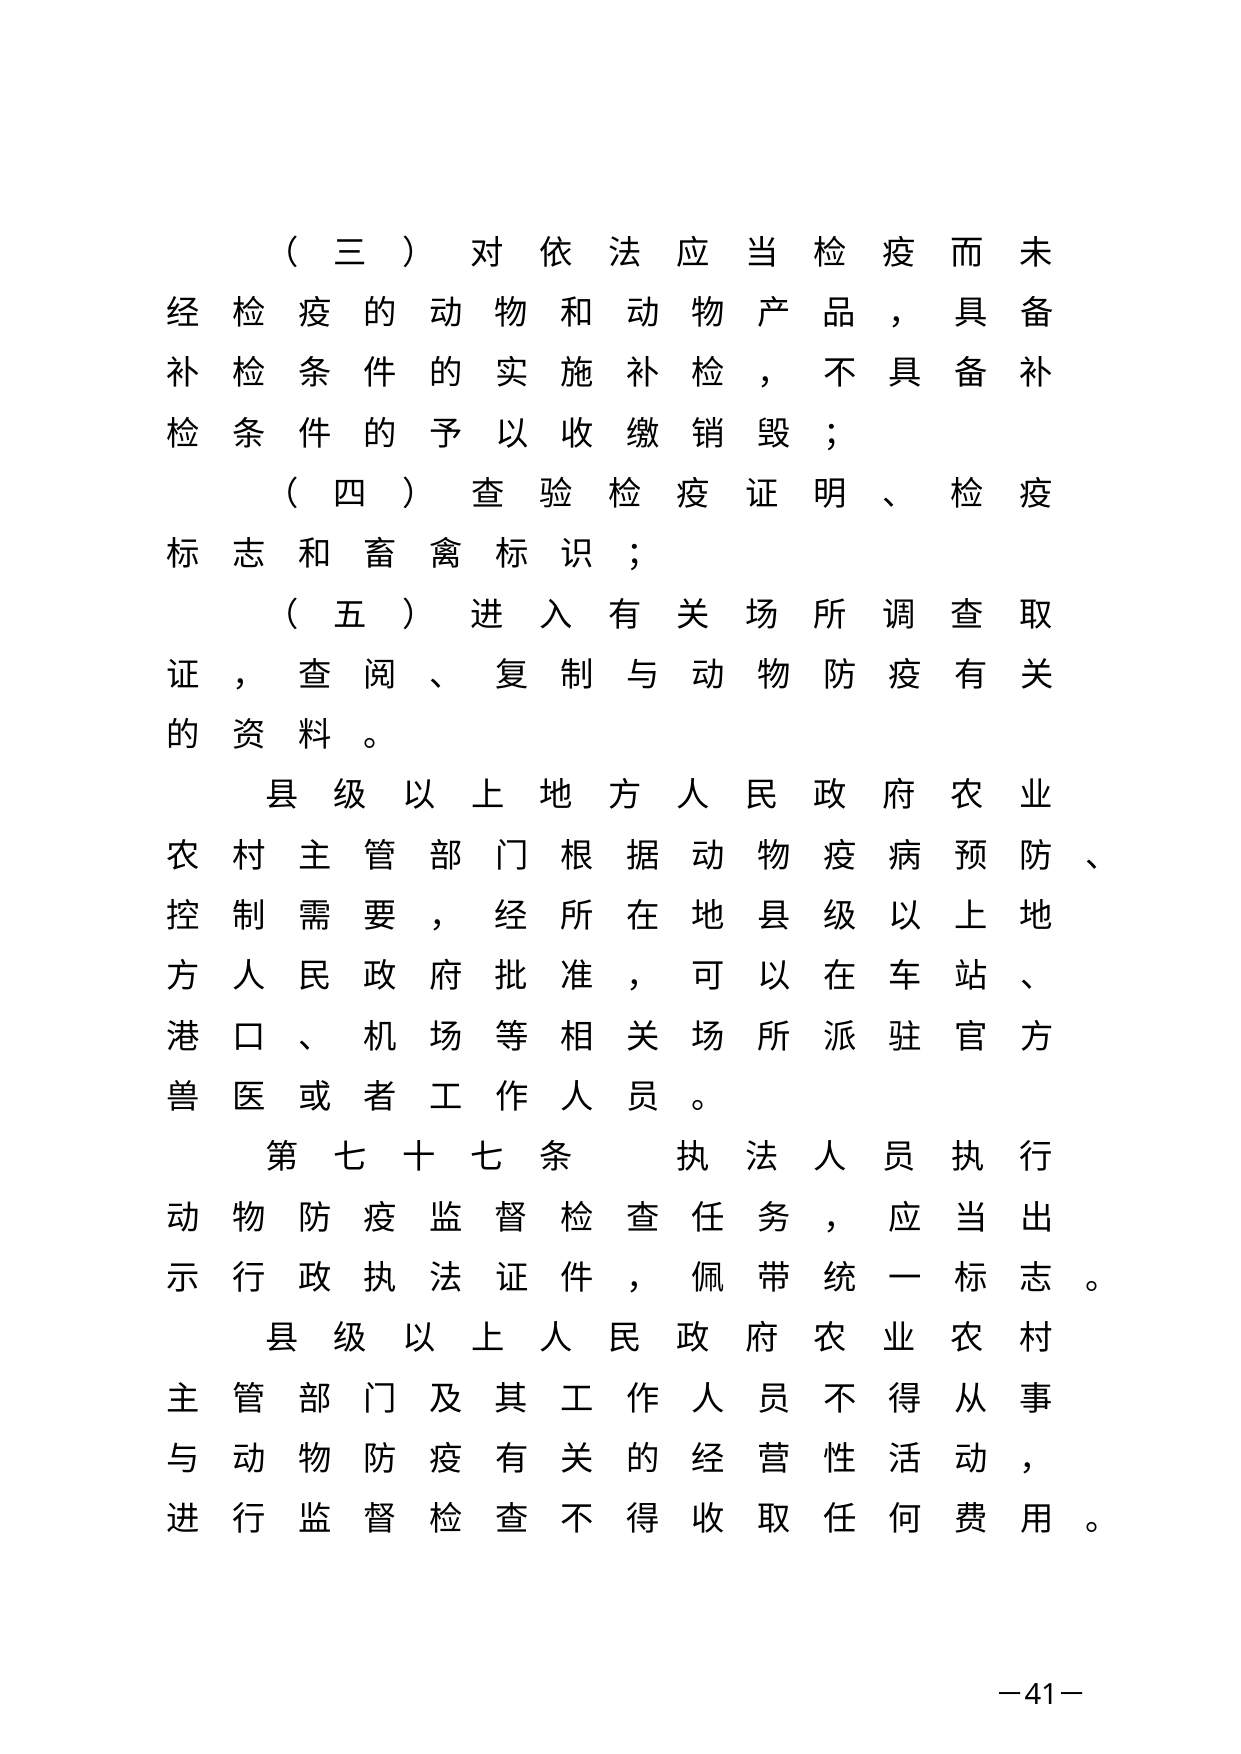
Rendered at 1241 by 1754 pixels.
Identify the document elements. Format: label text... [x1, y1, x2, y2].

text （三）对依法应当检疫而未经检疫的动物和动物产品，具备补检条件的实施补检，不具备补检条件的予以收缴销毁； [167, 219, 1085, 461]
text （四）查验检疫证明、检疫标志和畜禽标识； [167, 461, 1085, 581]
text 县级以上人民政府农业农村主管部门及其工作人员不得从事与动物防疫有关的经营性活动，进行监督检查不得收取任何费用。 [167, 1305, 1085, 1546]
text （五）进入有关场所调查取证，查阅、复制与动物防疫有关的资料。 [167, 581, 1085, 762]
text 第七十七条 执法人员执行动物防疫监督检查任务，应当出示行政执法证件，佩带统一标志。 [167, 1124, 1085, 1305]
text 县级以上地方人民政府农业农村主管部门根据动物疫病预防、控制需要，经所在地县级以上地方人民政府批准，可以在车站、港口、机场等相关场所派驻官方兽医或者工作人员。 [167, 762, 1085, 1124]
